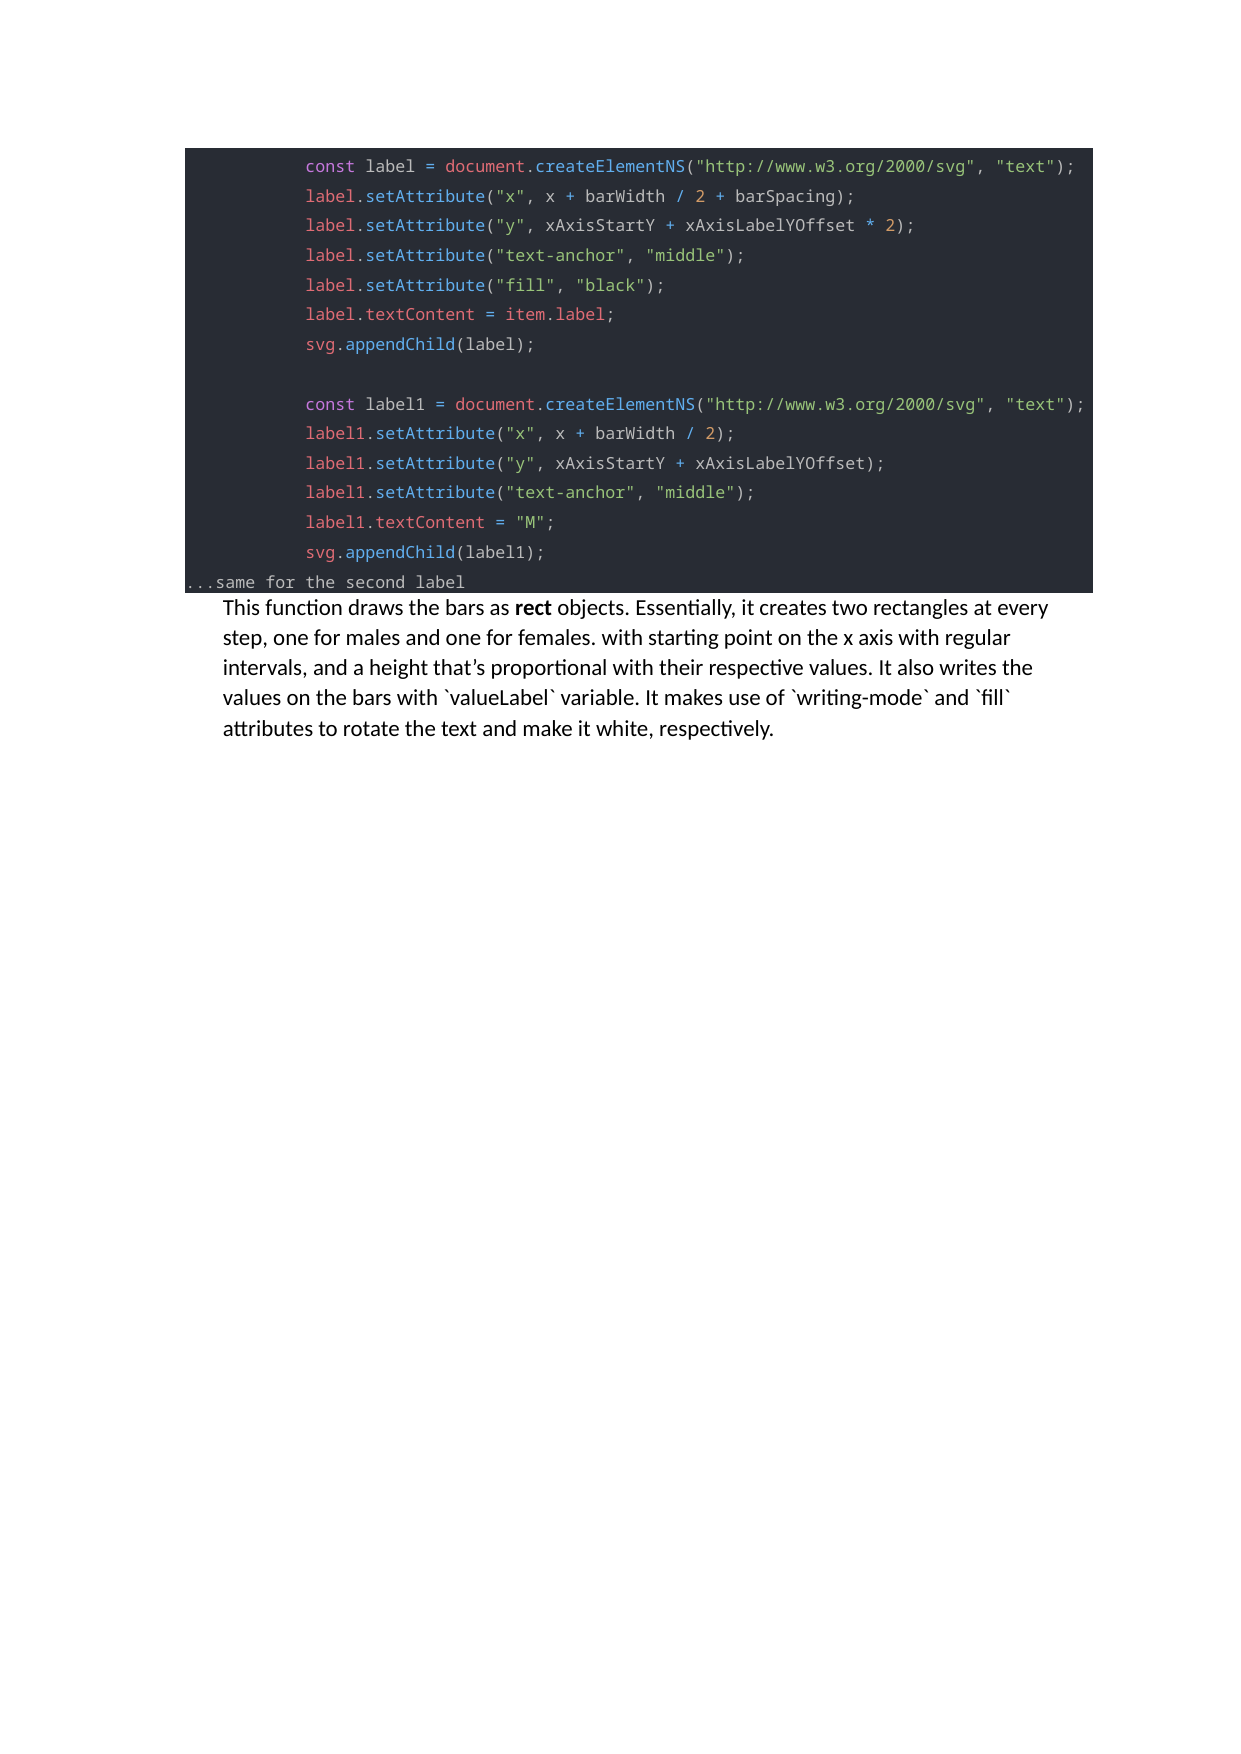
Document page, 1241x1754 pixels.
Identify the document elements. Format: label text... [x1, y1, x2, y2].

text label.setAttribute("y", xAxisStartY + xAxisLabelYOffset * 2); [185, 207, 1093, 237]
text label.setAttribute("fill", "black"); [185, 266, 1093, 296]
text label.setAttribute("x", x + barWidth / 2 + barSpacing); [185, 177, 1093, 207]
text svg.appendChild(label1); [185, 533, 1093, 563]
text const label = document.createElementNS("http://www.w3.org/2000/svg", "text"); [185, 148, 1093, 177]
text label.textContent = item.label; [185, 296, 1093, 326]
text label1.setAttribute("text-anchor", "middle"); [185, 474, 1093, 504]
text const label1 = document.createElementNS("http://www.w3.org/2000/svg", "text"); [185, 385, 1093, 415]
text label1.textContent = "M"; [185, 504, 1093, 533]
text svg.appendChild(label); [185, 326, 1093, 355]
text label.setAttribute("text-anchor", "middle"); [185, 237, 1093, 266]
text ...same for the second label [185, 563, 1093, 593]
list This function draws the bars as rect objects. Essentially, it creates two rectangles at every step, one for males and one for females. with starting point on the x axis with regular intervals, and a height that’s proportional with their respective values. It also writes the values on the bars with `valueLabel` variable. It makes use of `writing-mode` and `fill` attributes to rotate the text and make it white, respectively. [223, 593, 1093, 742]
text label1.setAttribute("y", xAxisStartY + xAxisLabelYOffset); [185, 444, 1093, 474]
text label1.setAttribute("x", x + barWidth / 2); [185, 415, 1093, 444]
